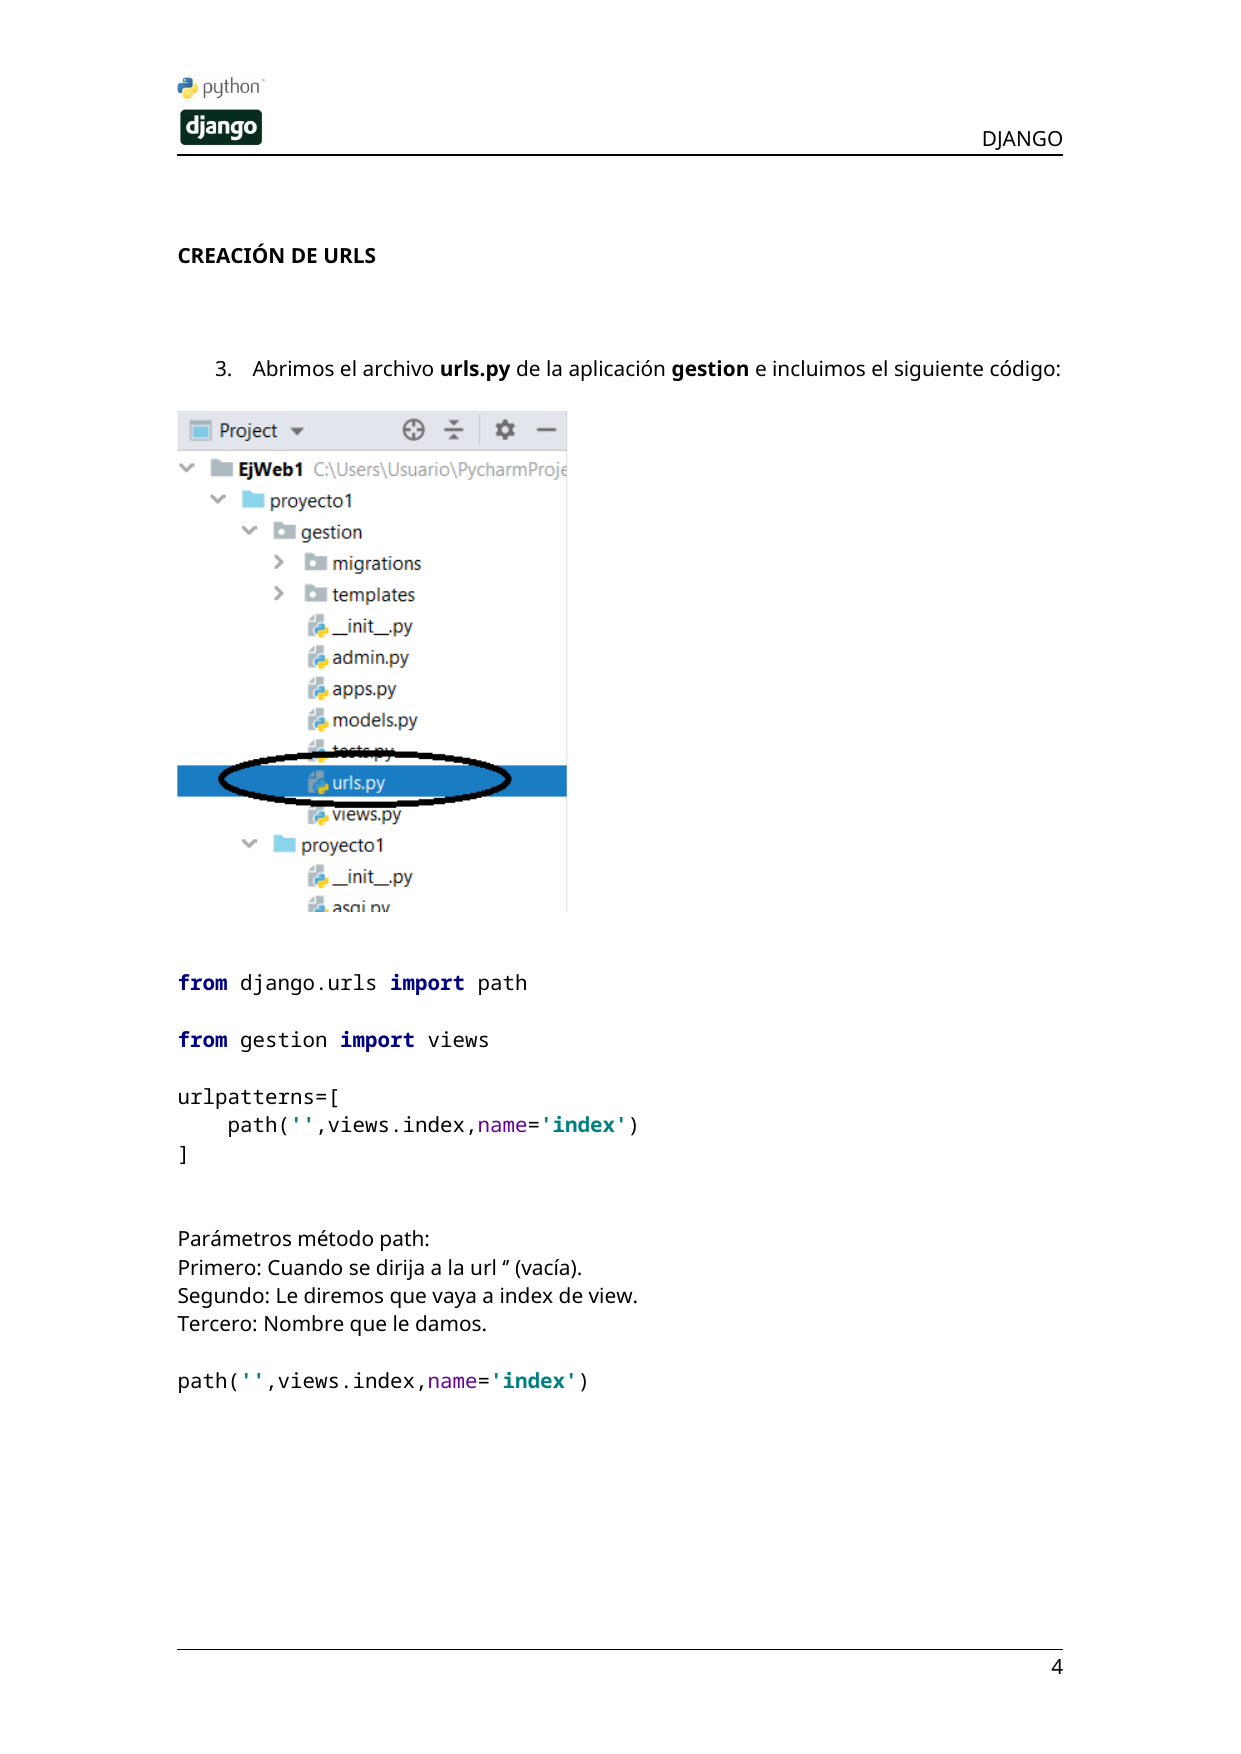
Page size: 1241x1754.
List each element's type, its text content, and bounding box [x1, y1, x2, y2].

picture [177, 411, 568, 912]
list Abrimos el archivo urls.py de la aplicación gestion e incluimos el siguiente código: [215, 354, 1063, 383]
text Primero: Cuando se dirija a la url ‘’ (vacía). [177, 1253, 1063, 1281]
text Parámetros método path: [177, 1224, 1063, 1253]
text CREACIÓN DE URLS [177, 241, 1063, 269]
text from django.urls import path from gestion import views urlpatterns=[ path('',views.index,name='index') ] [177, 968, 1063, 1167]
text Segundo: Le diremos que vaya a index de view. [177, 1281, 1063, 1309]
text Tercero: Nombre que le damos. [177, 1309, 1063, 1338]
picture [177, 73, 265, 147]
text path('',views.index,name='index') [177, 1366, 1063, 1395]
